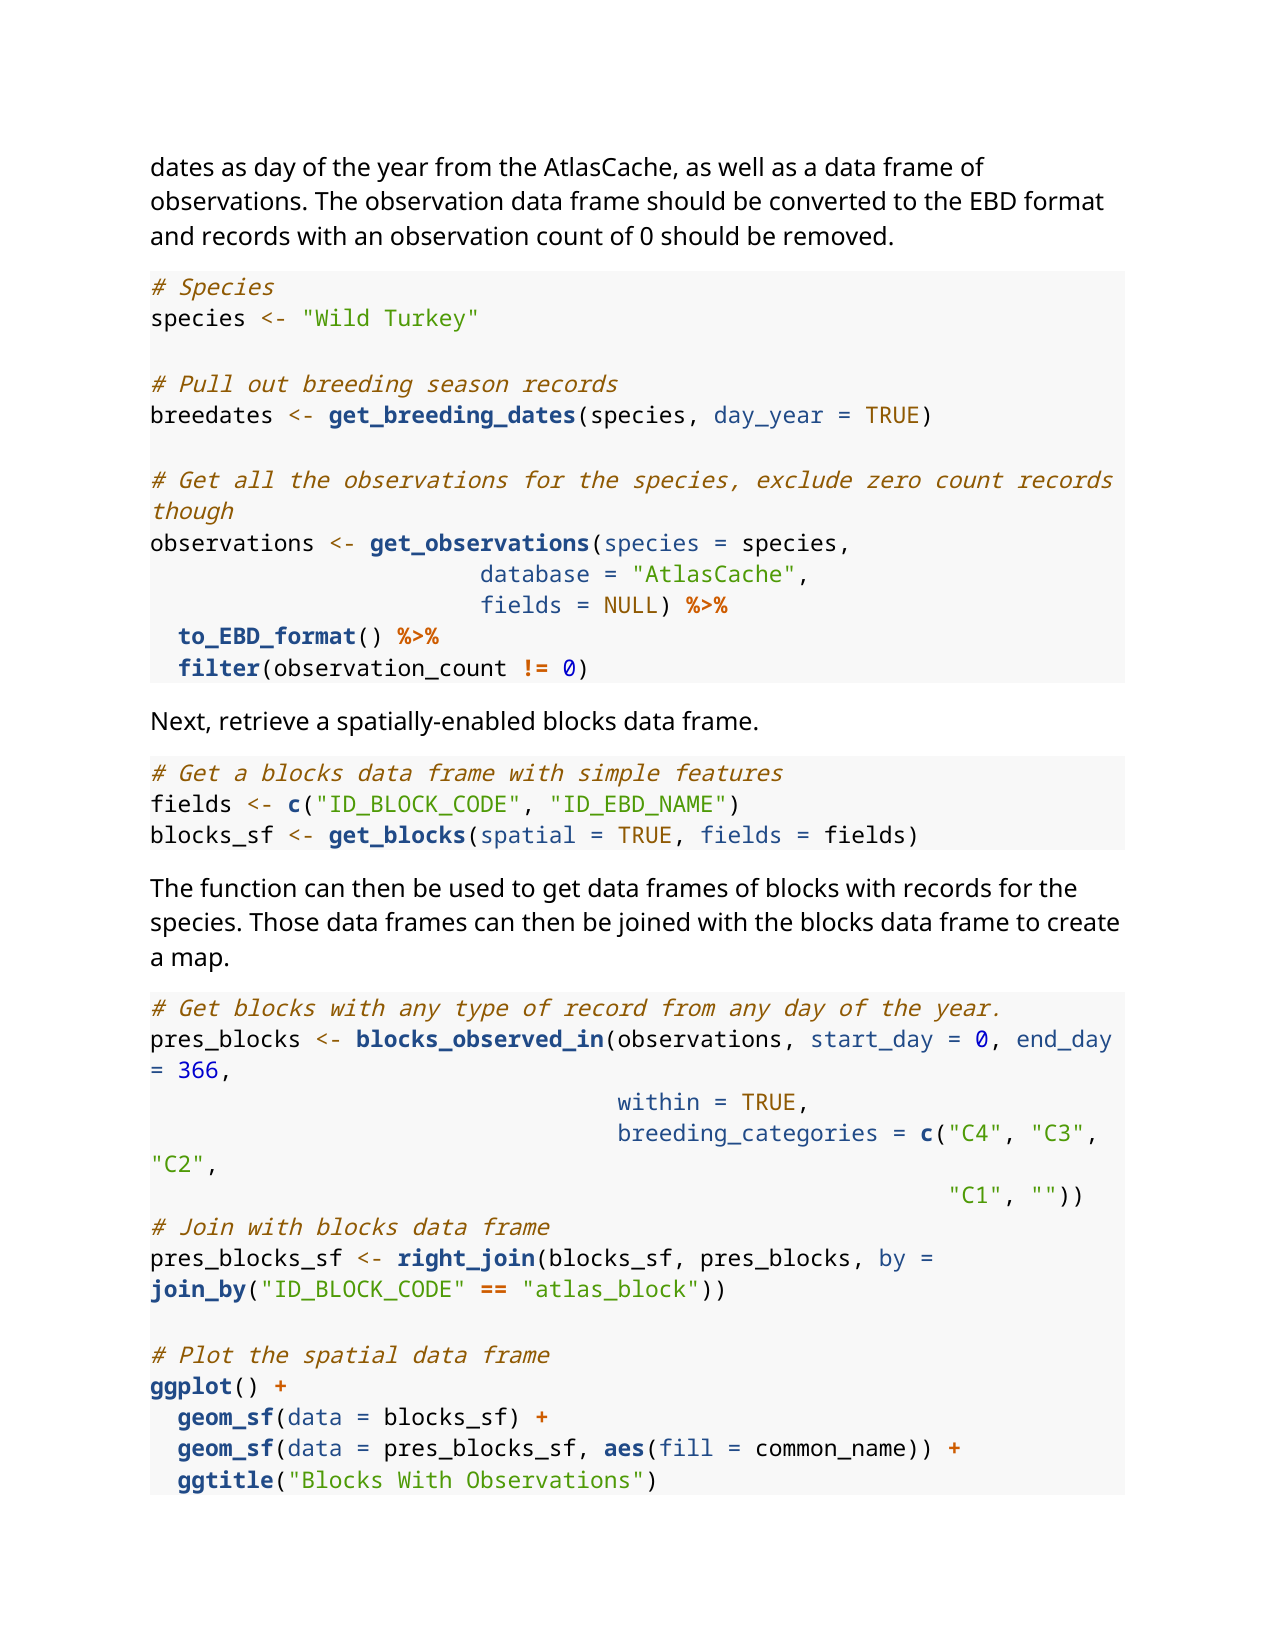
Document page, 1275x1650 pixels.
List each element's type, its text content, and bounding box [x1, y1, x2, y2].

text # Get a blocks data frame with simple features fields <- c("ID_BLOCK_CODE", "ID_EBD_NAME") blocks_sf <- get_blocks(spatial = TRUE, fields = fields) [741, 756, 1125, 850]
text # Get blocks with any type of record from any day of the year. pres_blocks <- blocks_observed_in(observations, start_day = 0, end_day = 366, within = TRUE, breeding_categories = c("C4", "C3", "C2", "C1", "")) # Join with blocks data frame pres_blocks_sf <- right_join(blocks_sf, pres_blocks, by = join_by("ID_BLOCK_CODE" == "atlas_block")) # Plot the spatial data frame ggplot() + geom_sf(data = blocks_sf) + geom_sf(data = pres_blocks_sf, aes(fill = common_name)) + ggtitle("Blocks With Observations") [150, 992, 1125, 1495]
text The function can then be used to get data frames of blocks with records for the species. Those data frames can then be joined with the blocks data frame to create a map. [150, 871, 1125, 973]
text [150, 150, 1125, 252]
text # Species species <- "Wild Turkey" # Pull out breeding season records breedates <- get_breeding_dates(species, day_year = TRUE) # Get all the observations for the species, exclude zero count records though observations <- get_observations(species = species, database = "AtlasCache", fields = NULL) %>% to_EBD_format() %>% filter(observation_count != 0) [150, 271, 1125, 683]
text Next, retrieve a spatially-enabled blocks data frame. [150, 704, 1125, 738]
